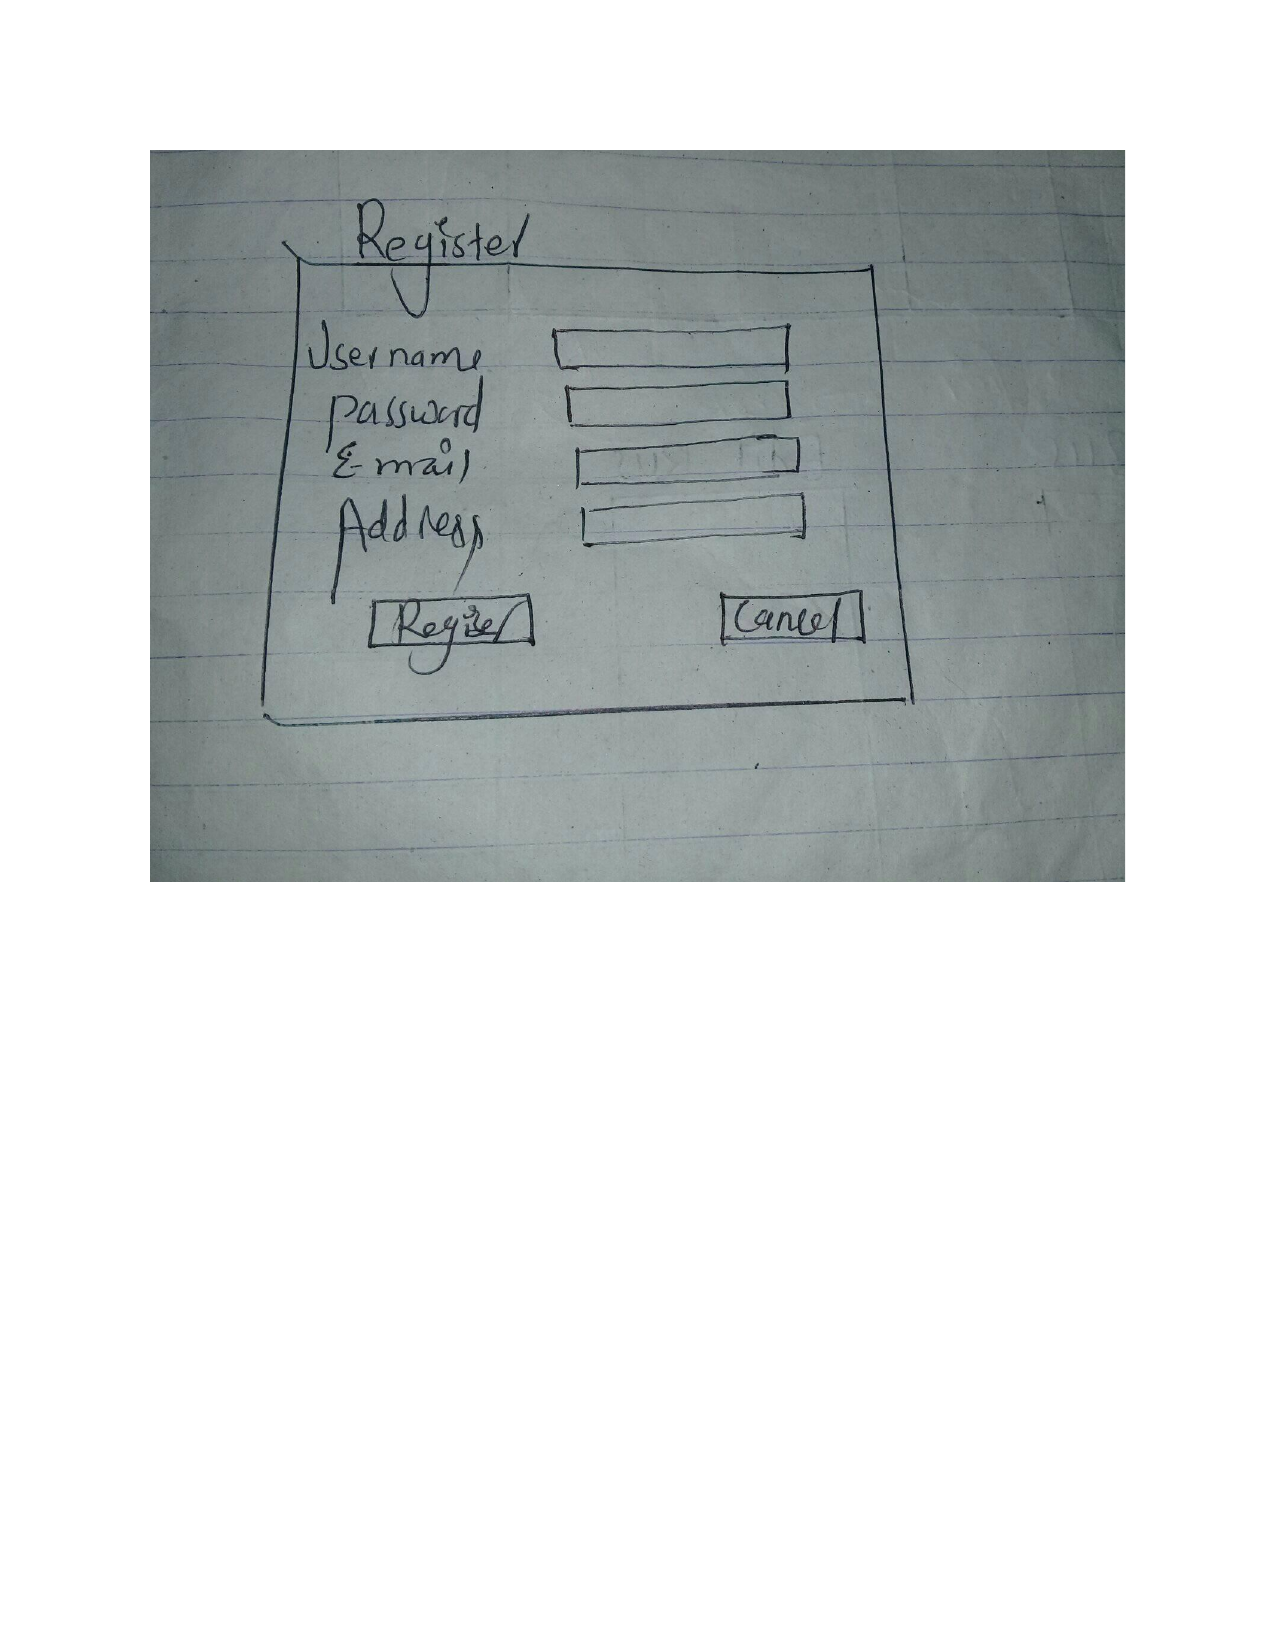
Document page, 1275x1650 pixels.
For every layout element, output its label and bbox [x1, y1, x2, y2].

picture [150, 150, 1125, 882]
